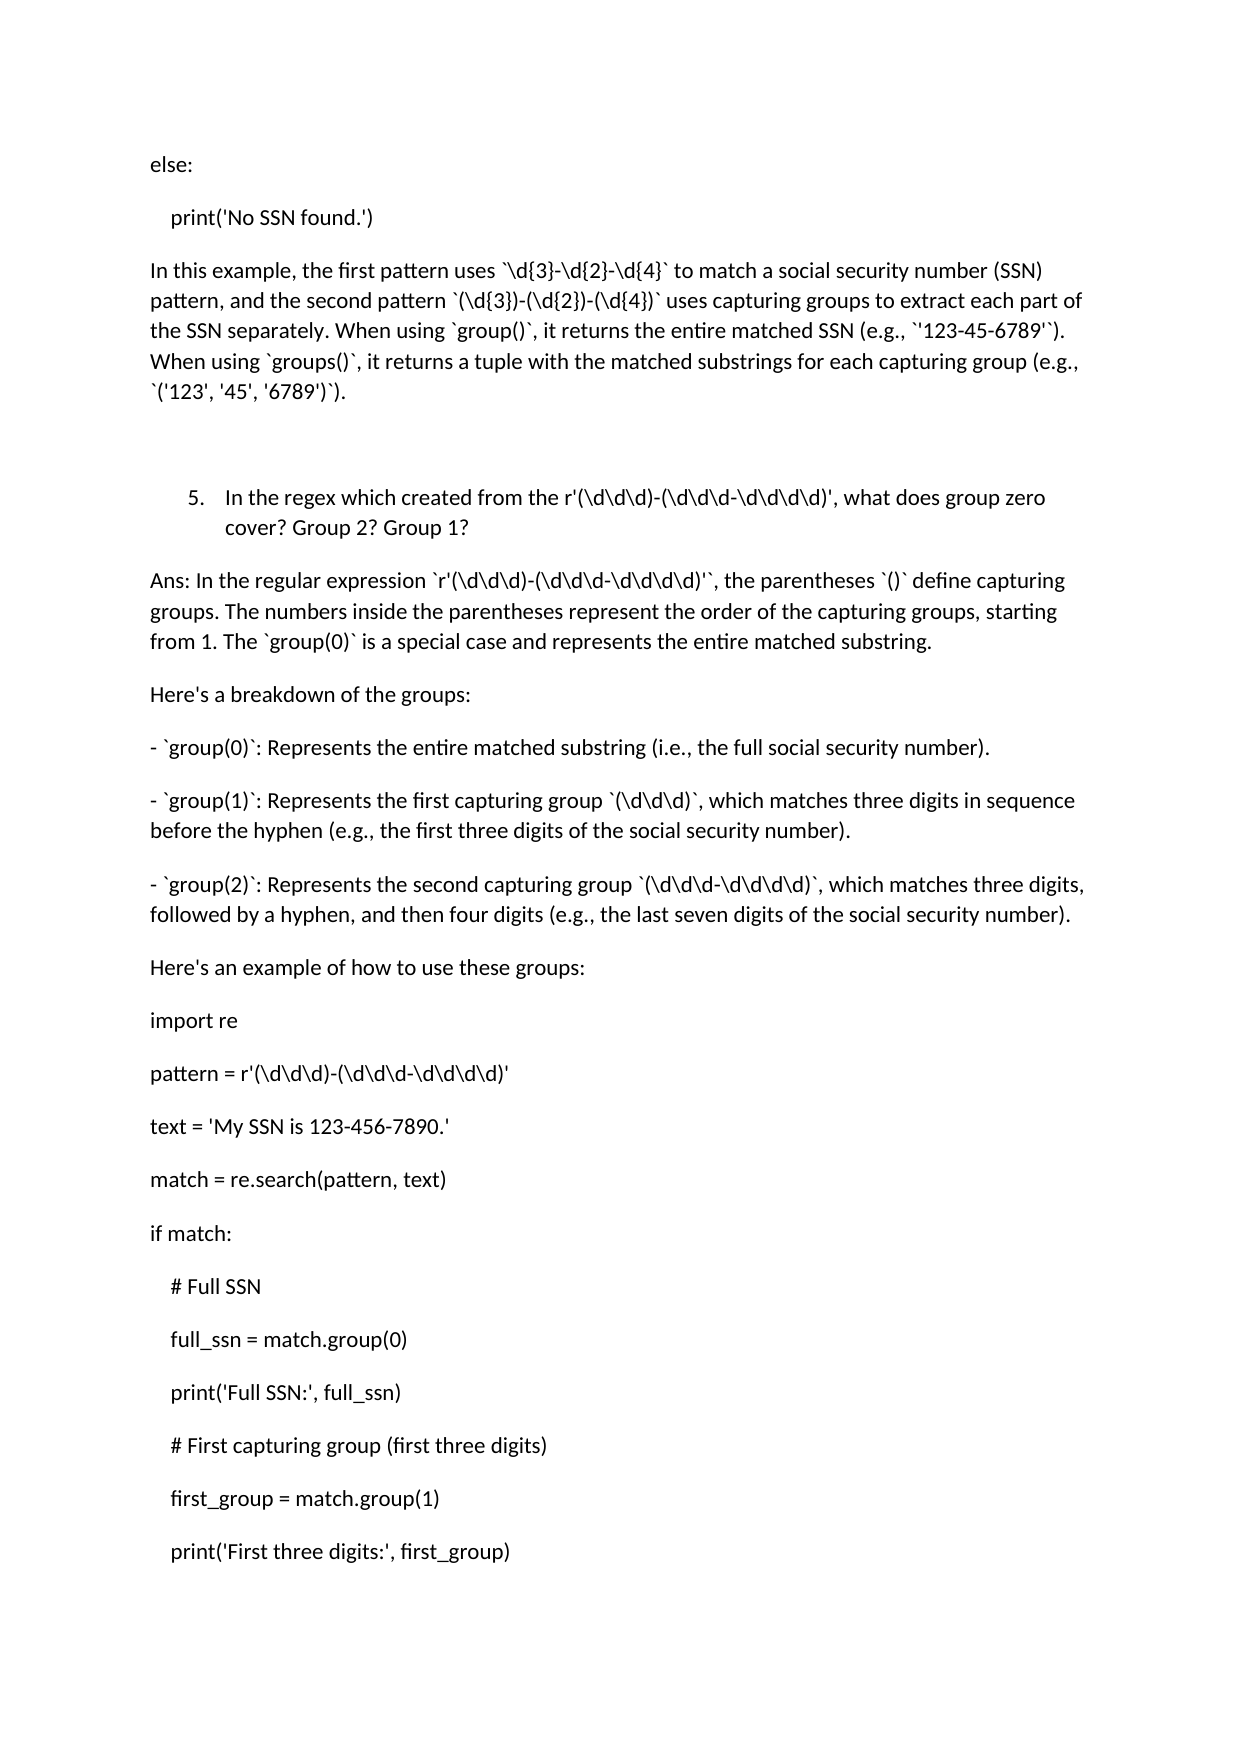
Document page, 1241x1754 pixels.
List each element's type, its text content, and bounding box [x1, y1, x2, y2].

text Here's an example of how to use these groups: [150, 953, 1090, 981]
text # First capturing group (first three digits) [150, 1431, 1090, 1459]
text import re [150, 1006, 1090, 1034]
text if match: [150, 1219, 1090, 1247]
text print('Full SSN:', full_ssn) [150, 1378, 1090, 1406]
text # Full SSN [150, 1272, 1090, 1300]
text print('First three digits:', first_group) [150, 1537, 1090, 1566]
text print('No SSN found.') [150, 203, 1090, 231]
text pattern = r'(\d\d\d)-(\d\d\d-\d\d\d\d)' [150, 1059, 1090, 1087]
text match = re.search(pattern, text) [150, 1166, 1090, 1194]
text Here's a breakdown of the groups: [150, 680, 1090, 708]
text - `group(1)`: Represents the first capturing group `(\d\d\d)`, which matches three digits in sequence before the hyphen (e.g., the first three digits of the social security number). [150, 786, 1090, 845]
text - `group(2)`: Represents the second capturing group `(\d\d\d-\d\d\d\d)`, which matches three digits, followed by a hyphen, and then four digits (e.g., the last seven digits of the social security number). [150, 870, 1090, 928]
text In this example, the first pattern uses `\d{3}-\d{2}-\d{4}` to match a social security number (SSN) pattern, and the second pattern `(\d{3})-(\d{2})-(\d{4})` uses capturing groups to extract each part of the SSN separately. When using `group()`, it returns the entire matched SSN (e.g., `'123-45-6789'`). When using `groups()`, it returns a tuple with the matched substrings for each capturing group (e.g., `('123', '45', '6789')`). [150, 256, 1090, 405]
text Ans: In the regular expression `r'(\d\d\d)-(\d\d\d-\d\d\d\d)'`, the parentheses `()` define capturing groups. The numbers inside the parentheses represent the order of the capturing groups, starting from 1. The `group(0)` is a special case and represents the entire matched substring. [150, 567, 1090, 655]
text first_group = match.group(1) [150, 1484, 1090, 1512]
text full_ssn = match.group(0) [150, 1325, 1090, 1353]
text - `group(0)`: Represents the entire matched substring (i.e., the full social security number). [150, 733, 1090, 761]
list In the regex which created from the r'(\d\d\d)-(\d\d\d-\d\d\d\d)', what does group zero cover? Group 2? Group 1? [187, 483, 1090, 542]
text else: [150, 150, 1090, 178]
text text = 'My SSN is 123-456-7890.' [150, 1112, 1090, 1141]
